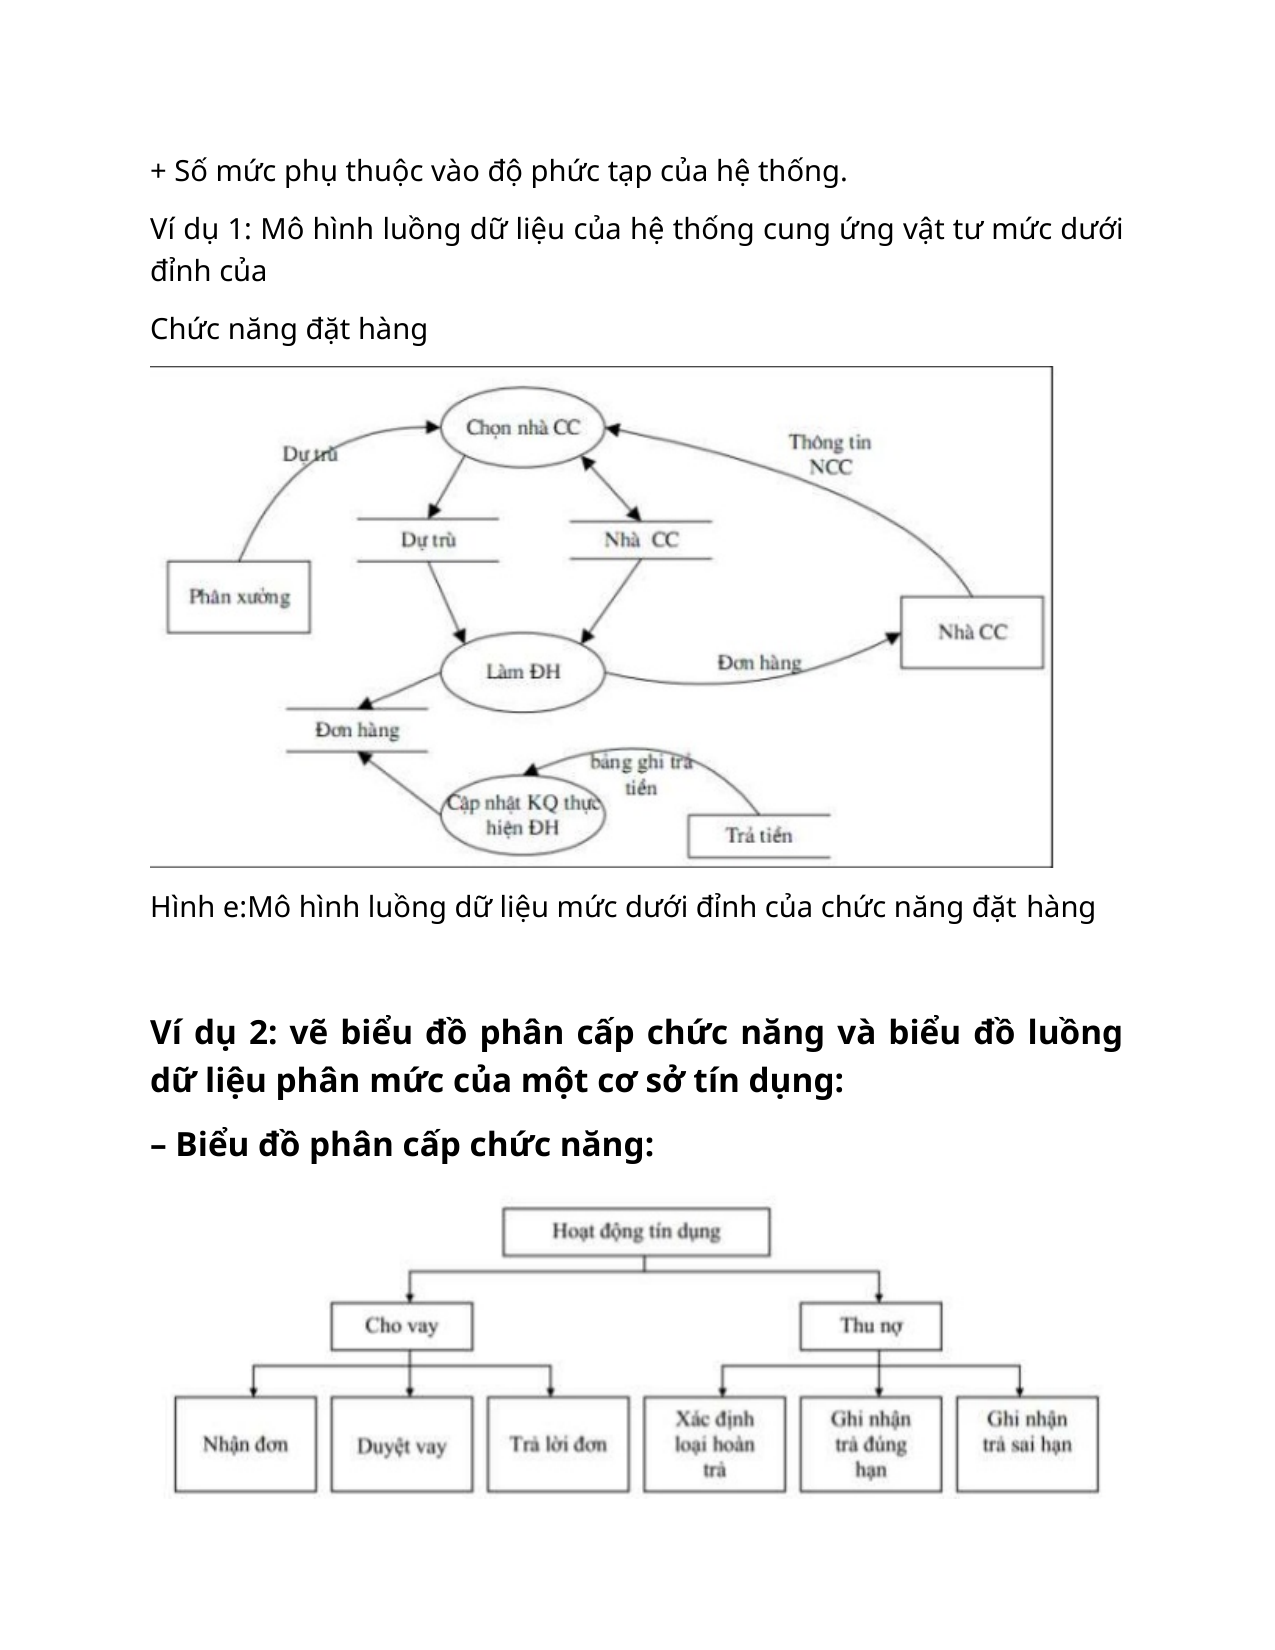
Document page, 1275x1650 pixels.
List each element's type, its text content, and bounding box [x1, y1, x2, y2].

picture [150, 366, 1058, 868]
text Ví dụ 2: vẽ biểu đồ phân cấp chức năng và biểu đồ luồng dữ liệu phân mức của một cơ sở tín dụng: [150, 1009, 1125, 1102]
text Ví dụ 1: Mô hình luồng dữ liệu của hệ thống cung ứng vật tư mức dưới đỉnh của [150, 208, 1125, 290]
text + Số mức phụ thuộc vào độ phức tạp của hệ thống. [150, 150, 1125, 190]
text Hình e:Mô hình luồng dữ liệu mức dưới đỉnh của chức năng đặt hàng [150, 886, 1125, 926]
picture [150, 1185, 1107, 1499]
text Chức năng đặt hàng [150, 308, 1125, 348]
text – Biểu đồ phân cấp chức năng: [150, 1121, 1125, 1166]
